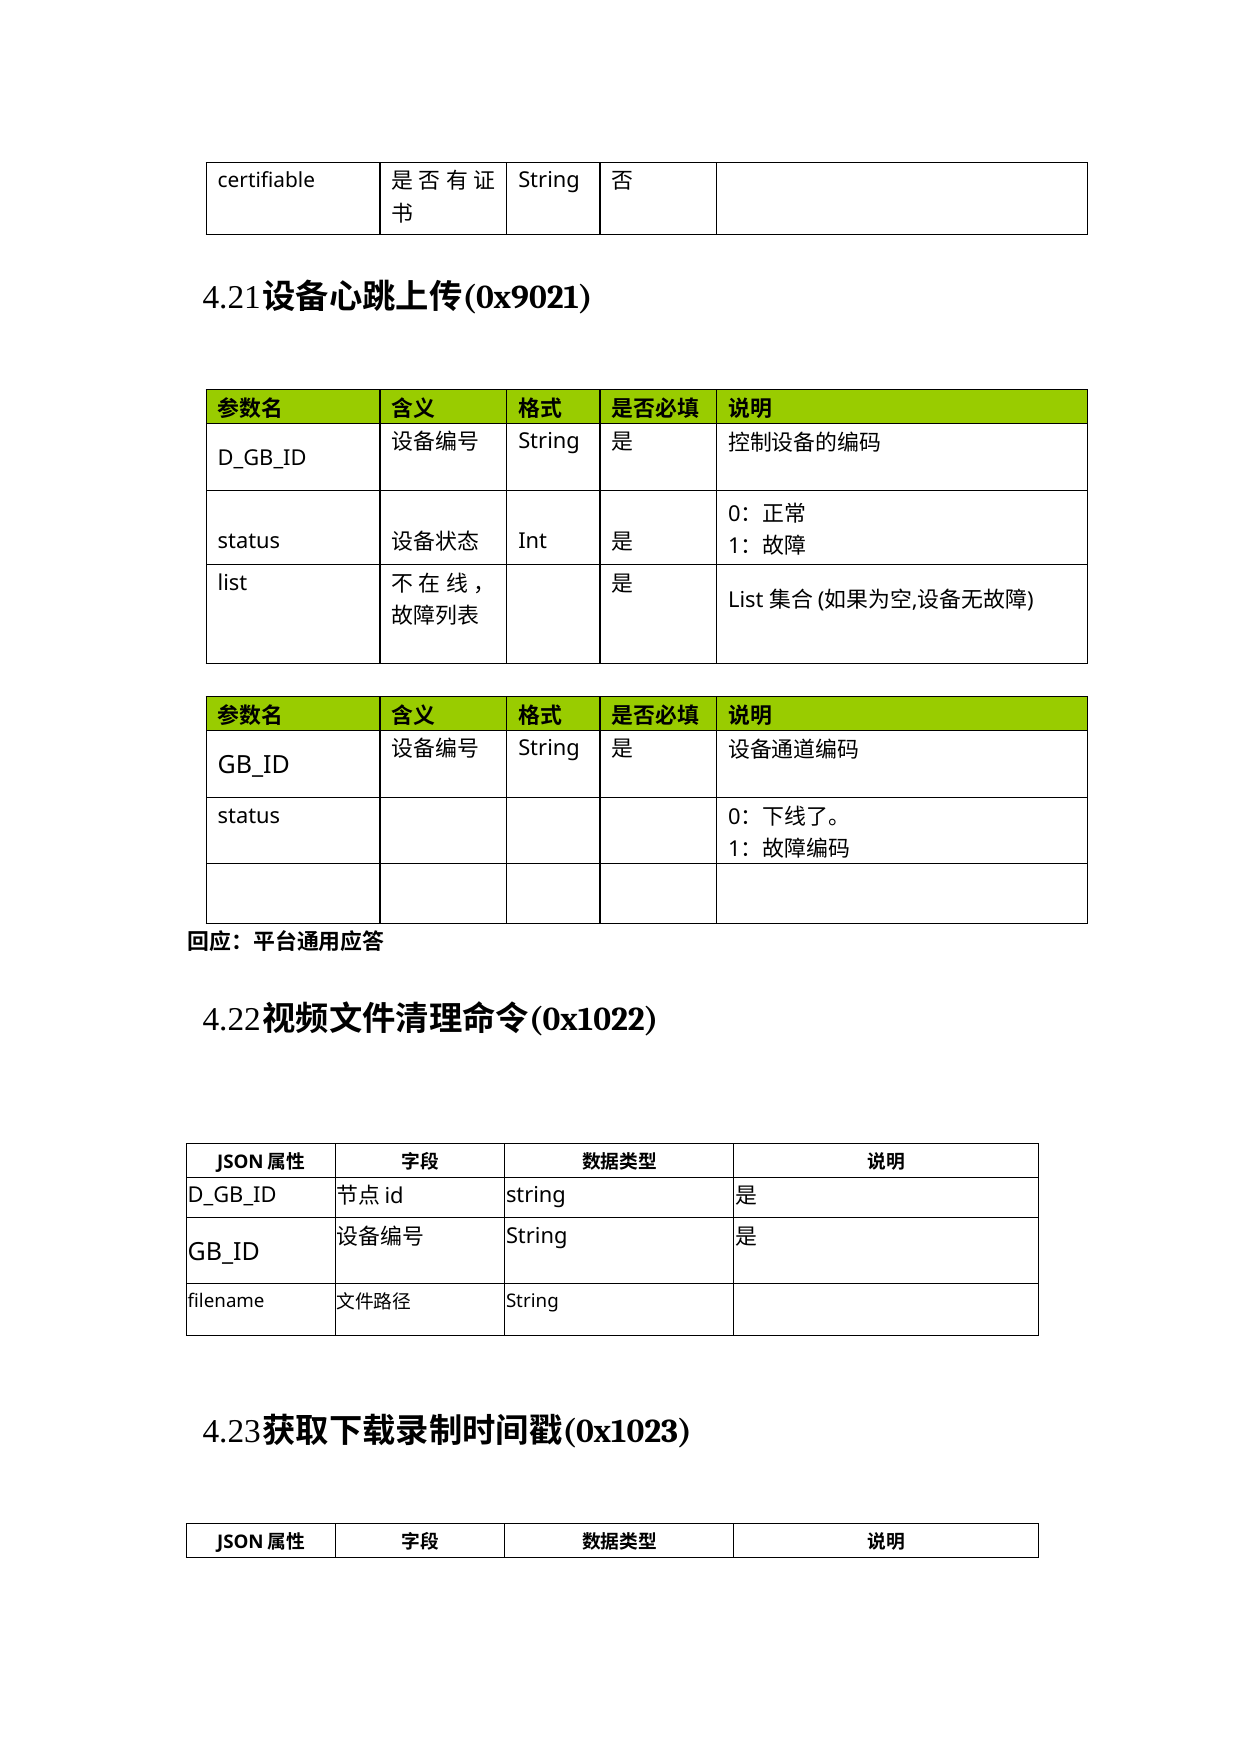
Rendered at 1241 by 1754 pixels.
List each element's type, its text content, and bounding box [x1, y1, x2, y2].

table_header 说明 [717, 697, 1087, 730]
table_cell 是 [734, 1218, 1038, 1283]
table_cell Int [507, 491, 599, 564]
table_cell 设备通道编码 [717, 731, 1087, 797]
table_cell string [505, 1178, 733, 1217]
table_cell String [507, 163, 599, 234]
table_cell String [505, 1284, 733, 1335]
table_cell 0：正常 1：故障 [717, 491, 1087, 564]
table_header 数据类型 [505, 1524, 733, 1557]
table_cell 控制设备的编码 [717, 424, 1087, 490]
table_cell list [207, 565, 379, 663]
table_cell [507, 864, 599, 923]
table_cell D_GB_ID [187, 1178, 335, 1217]
table_cell status [207, 491, 379, 564]
table_cell [734, 1284, 1038, 1335]
table_cell 是否有证书 [381, 163, 506, 234]
table_header 数据类型 [505, 1144, 733, 1177]
table_header 格式 [507, 697, 599, 730]
table_cell String [505, 1218, 733, 1283]
table_cell 设备状态 [381, 491, 506, 564]
table_cell 0：下线了。 1：故障编码 [717, 798, 1087, 863]
table_header 字段 [336, 1144, 504, 1177]
table_cell 文件路径 [336, 1284, 504, 1335]
table_cell D_GB_ID [207, 424, 379, 490]
table_cell 设备编号 [336, 1218, 504, 1283]
table_cell List 集合 (如果为空,设备无故障) [717, 565, 1087, 663]
table_header 参数名 [207, 697, 379, 730]
subtitle 设备心跳上传(0x9021) [202, 262, 1053, 327]
table_header 说明 [734, 1144, 1038, 1177]
subtitle 视频文件清理命令(0x1022) [202, 983, 1053, 1048]
table_cell 节点id [336, 1178, 504, 1217]
table_header JSON属性 [187, 1524, 335, 1557]
table_cell 设备编号 [381, 424, 506, 490]
subtitle 获取下载录制时间戳(0x1023) [202, 1396, 1053, 1461]
table_header 说明 [717, 390, 1087, 423]
table_cell GB_ID [187, 1218, 335, 1283]
table_cell String [507, 731, 599, 797]
table_header JSON属性 [187, 1144, 335, 1177]
table_cell 设备编号 [381, 731, 506, 797]
table_cell [207, 864, 379, 923]
table_header 参数名 [207, 390, 379, 423]
table_cell 是 [734, 1178, 1038, 1217]
table_cell [381, 798, 506, 863]
table_cell 否 [601, 163, 716, 234]
table_cell [717, 864, 1087, 923]
table_cell [717, 163, 1087, 234]
table_header 含义 [381, 697, 506, 730]
table_cell 是 [601, 491, 716, 564]
table_cell 是 [601, 731, 716, 797]
table_cell [601, 864, 716, 923]
table_cell 不在线，故障列表 [381, 565, 506, 663]
table_cell GB_ID [207, 731, 379, 797]
table_header 说明 [734, 1524, 1038, 1557]
table_cell [507, 798, 599, 863]
table_header 含义 [381, 390, 506, 423]
table_cell [381, 864, 506, 923]
table_header 字段 [336, 1524, 504, 1557]
table_cell 是 [601, 424, 716, 490]
table_header 是否必填 [601, 390, 716, 423]
table_header 格式 [507, 390, 599, 423]
table_cell [601, 798, 716, 863]
text 回应：平台通用应答 [187, 924, 1053, 956]
table_cell [507, 565, 599, 663]
table_cell status [207, 798, 379, 863]
table_cell 是 [601, 565, 716, 663]
table_cell String [507, 424, 599, 490]
table_cell certifiable [207, 163, 379, 234]
table_cell filename [187, 1284, 335, 1335]
table_header 是否必填 [601, 697, 716, 730]
